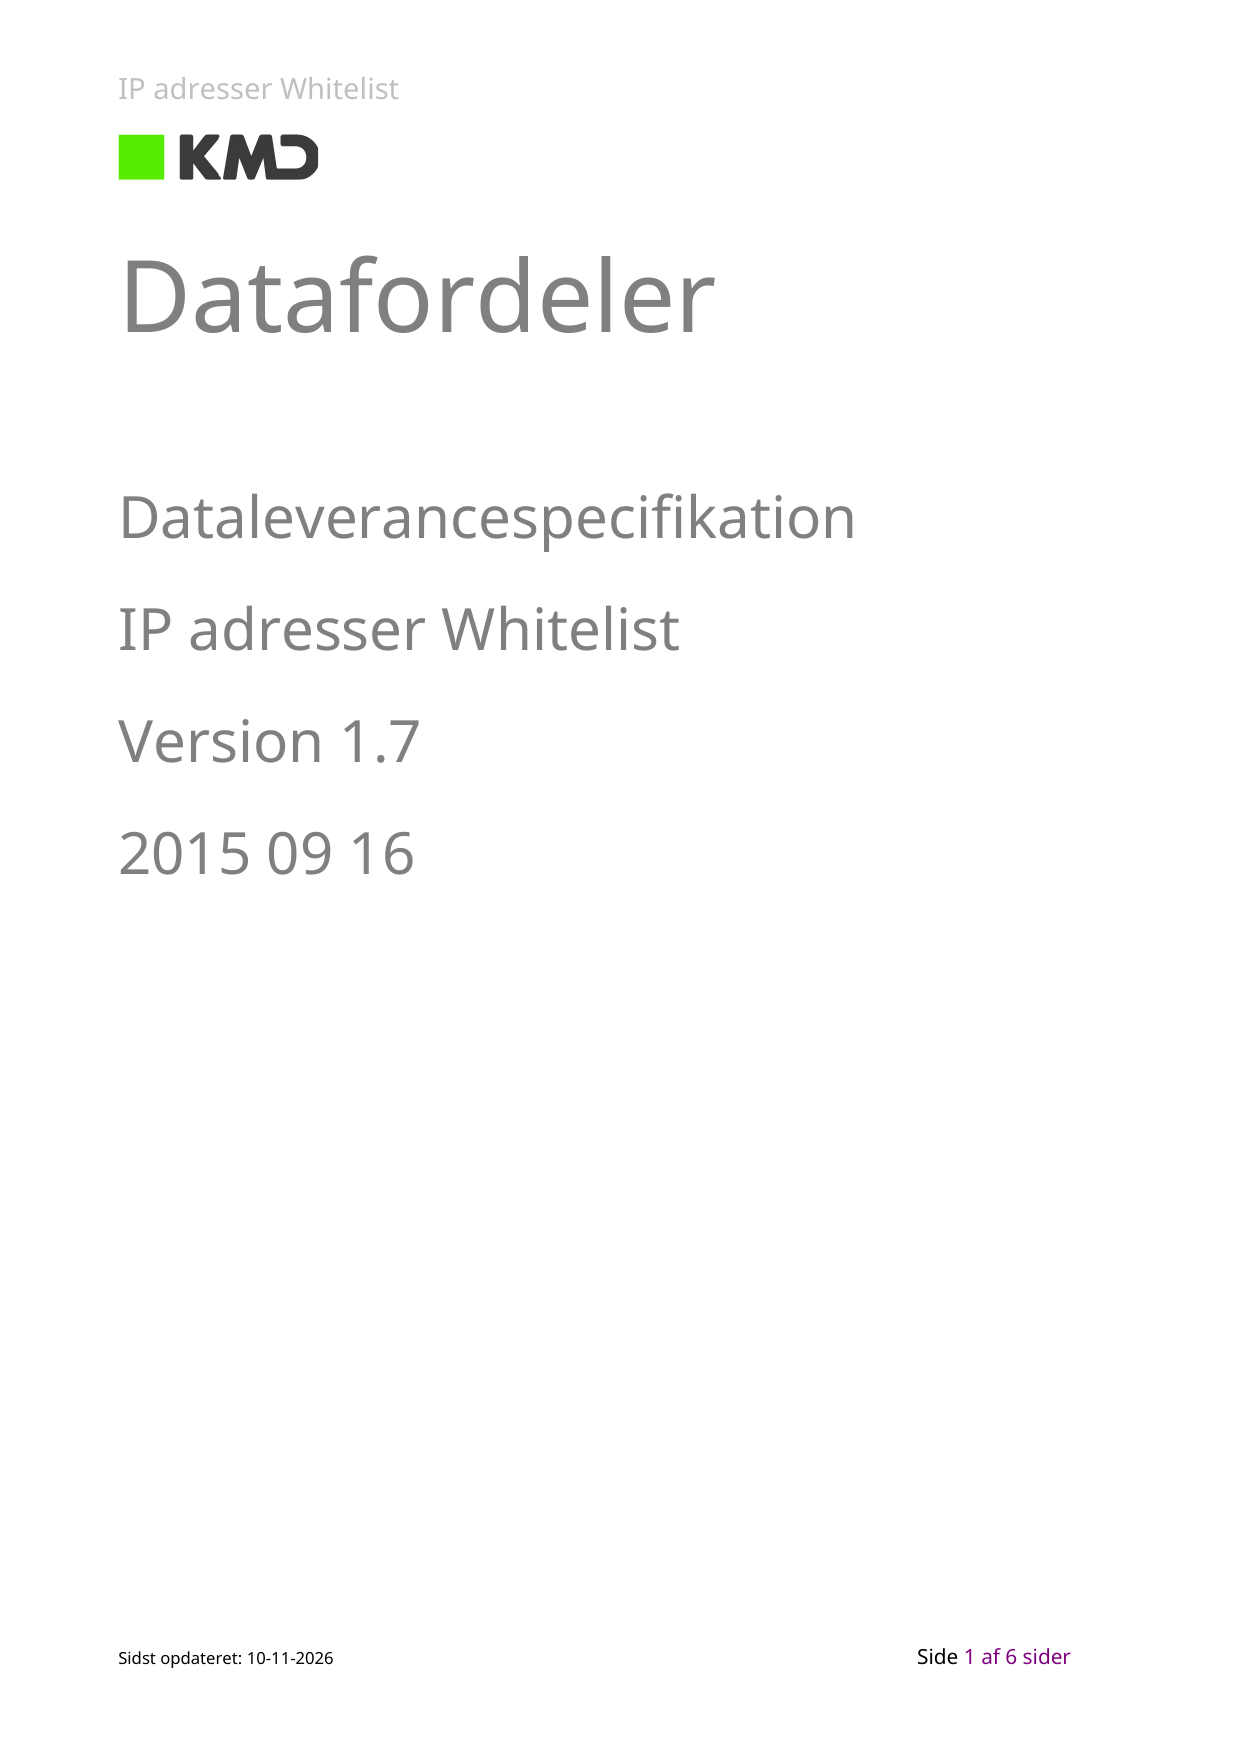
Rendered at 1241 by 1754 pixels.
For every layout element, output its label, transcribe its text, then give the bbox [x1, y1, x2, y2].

text Version 1.7 [118, 700, 1122, 779]
text 2015 09 16 [118, 812, 1122, 892]
picture [118, 134, 319, 180]
text IP adresser Whitelist [118, 588, 1122, 667]
text Dataleverancespecifikation [118, 476, 1122, 555]
text Datafordeler [118, 225, 1122, 361]
